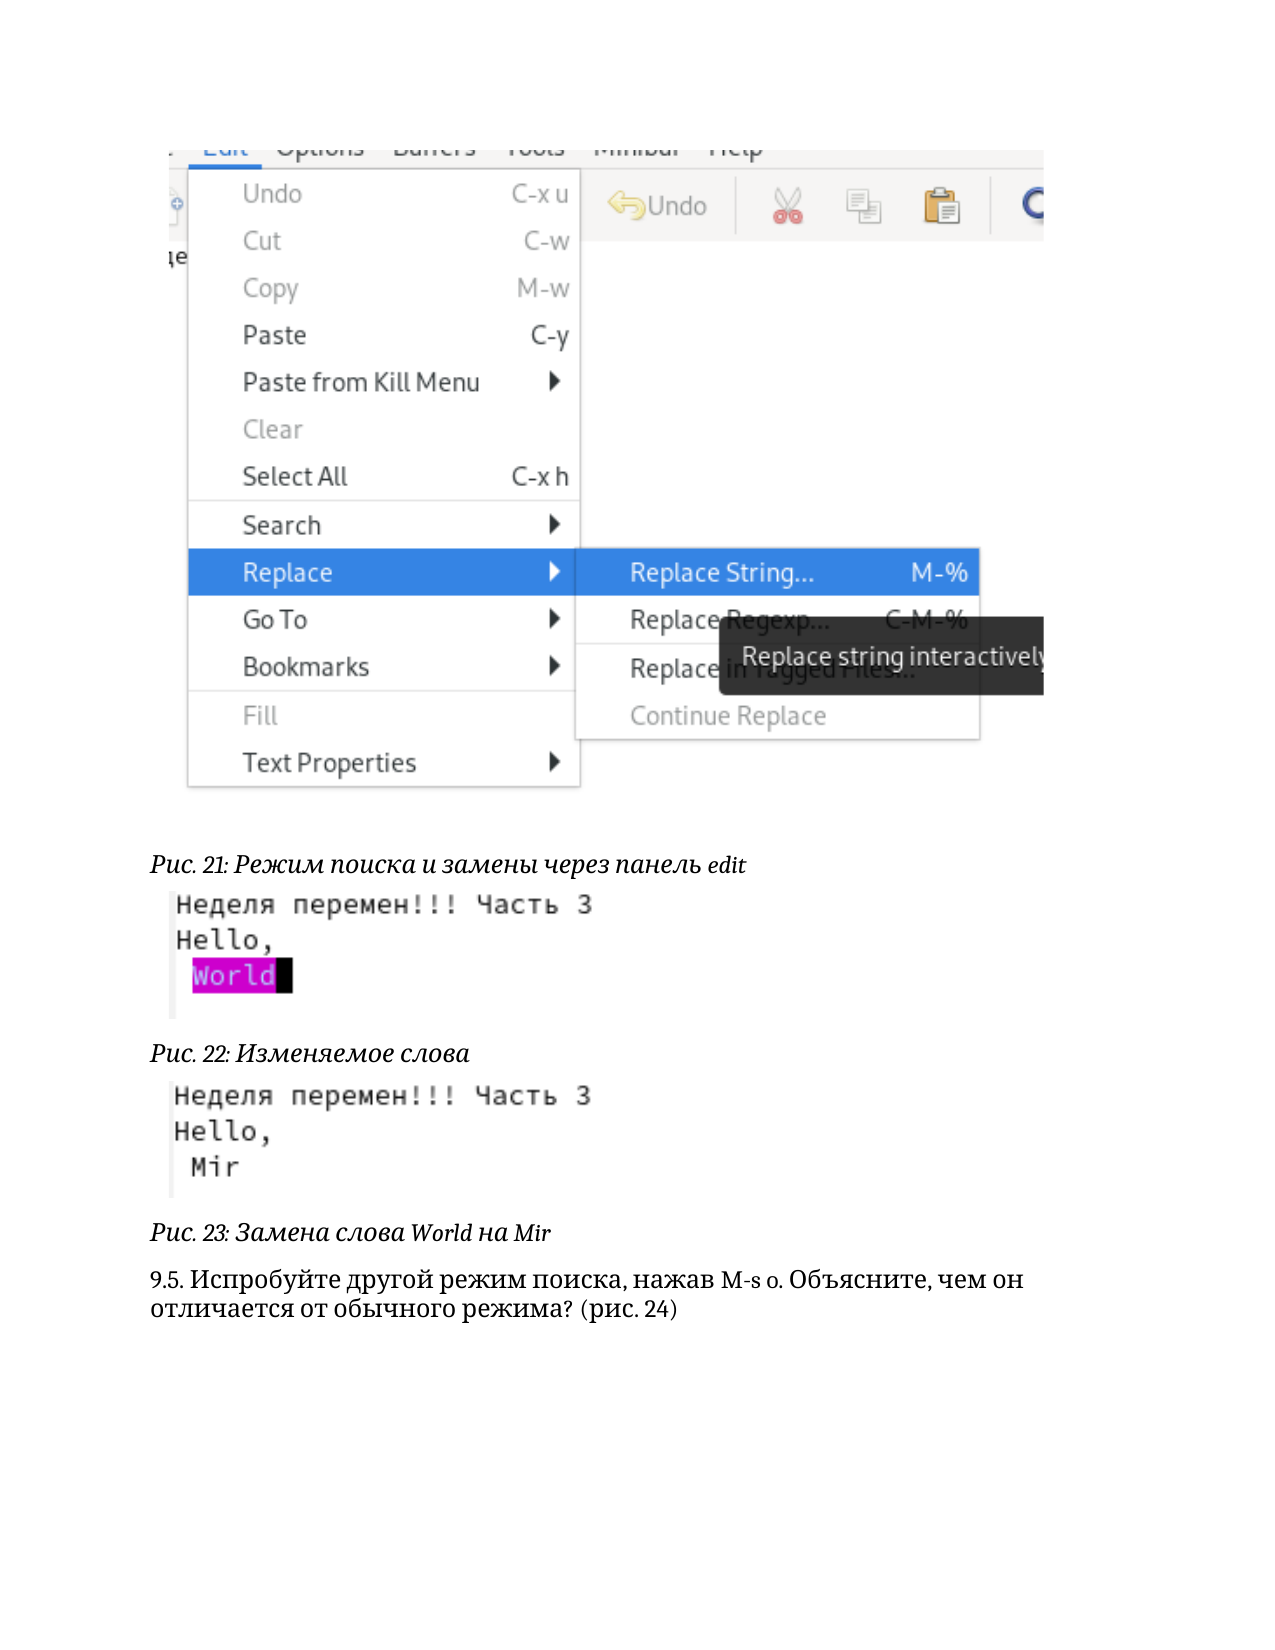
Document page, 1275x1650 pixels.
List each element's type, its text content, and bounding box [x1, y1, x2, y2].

text Рис. 23: Замена слова World на Mir [150, 1218, 1125, 1247]
text Рис. 21: Режим поиска и замены через панель edit [150, 851, 1125, 879]
text Рис. 22: Изменяемое слова [150, 1040, 1125, 1068]
picture [168, 150, 1044, 830]
text 9.5. Испробуйте другой режим поиска, нажав M-s o. Объясните, чем он отличается от обычного режима? (рис. 24) [150, 1266, 1125, 1323]
picture [168, 891, 667, 1019]
picture [168, 1081, 623, 1198]
